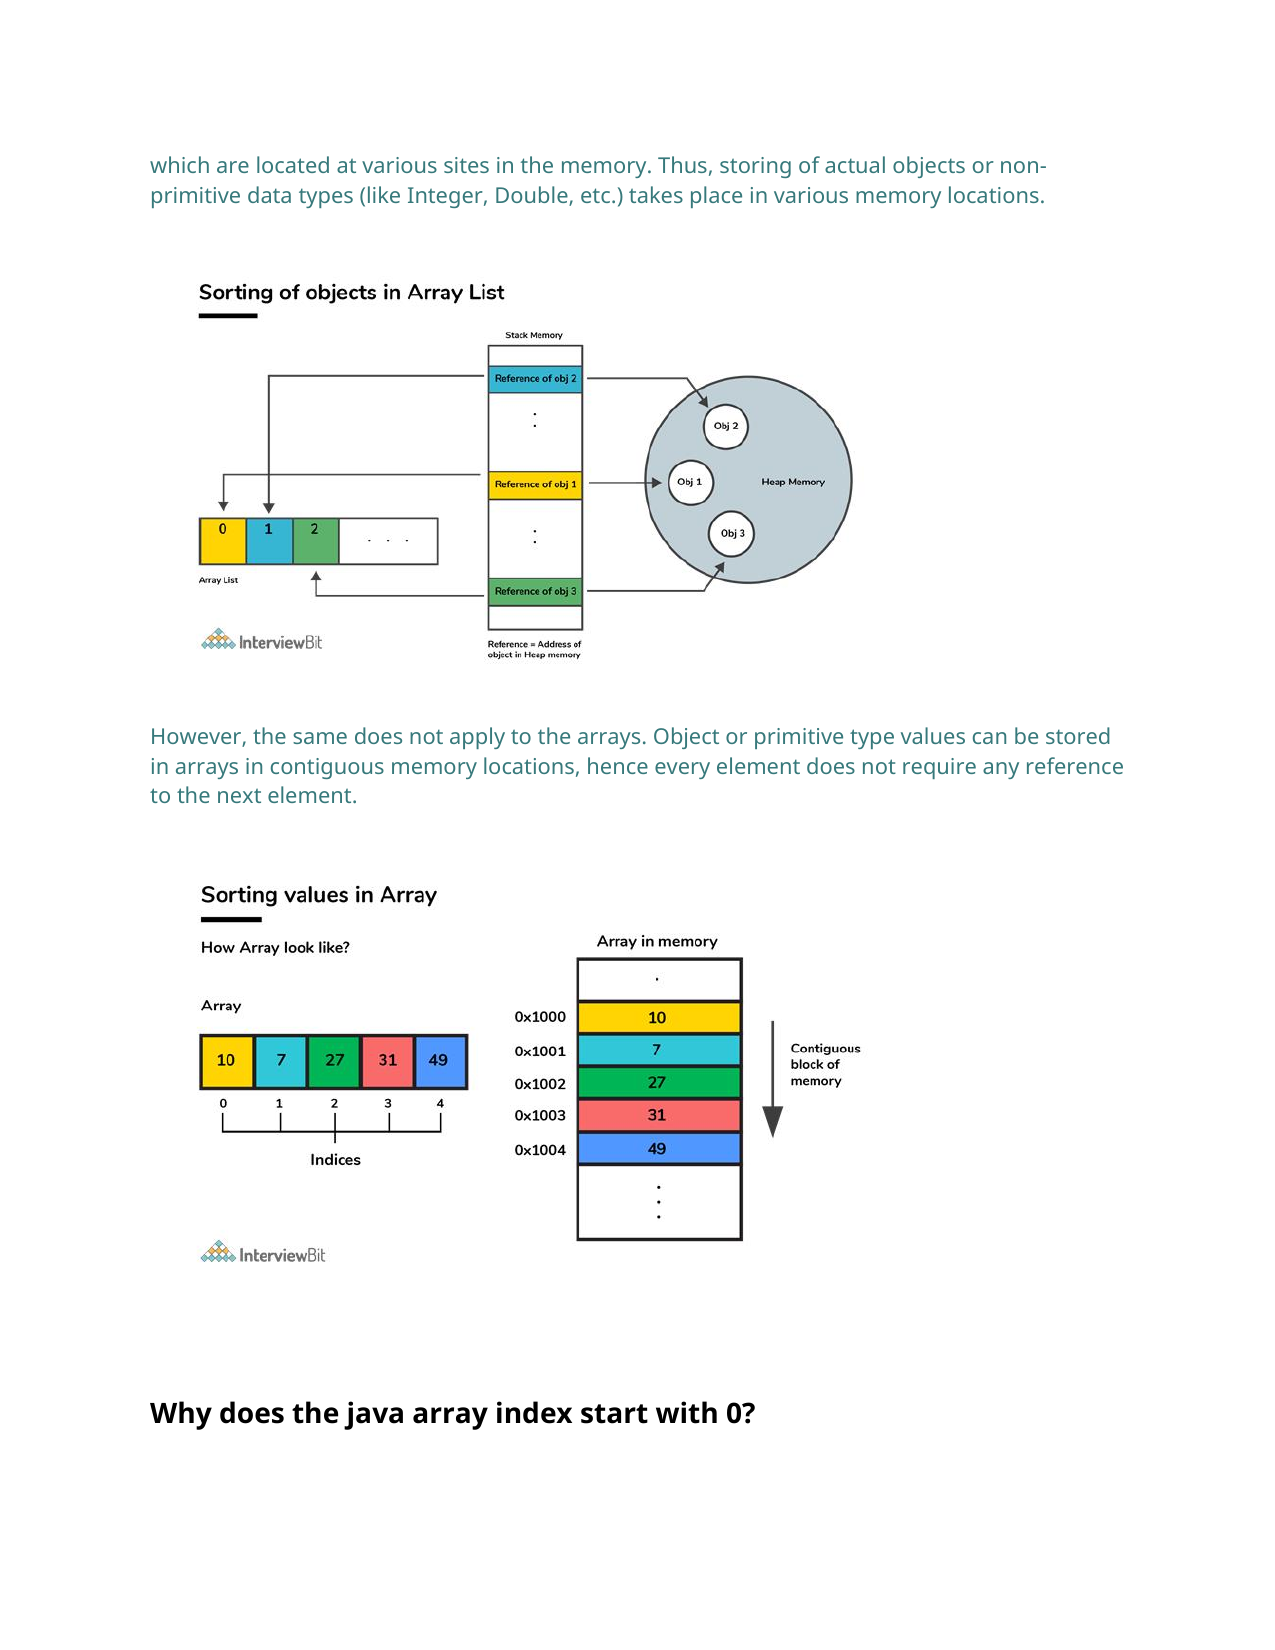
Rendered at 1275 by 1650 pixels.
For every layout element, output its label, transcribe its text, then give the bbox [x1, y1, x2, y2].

picture [150, 238, 909, 692]
picture [150, 839, 930, 1306]
text However, the same does not apply to the arrays. Object or primitive type values can be stored in arrays in contiguous memory locations, hence every element does not require any reference to the next element. [150, 721, 1125, 810]
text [150, 150, 1125, 209]
subtitle Why does the java array index start with 0? [150, 1393, 1125, 1432]
